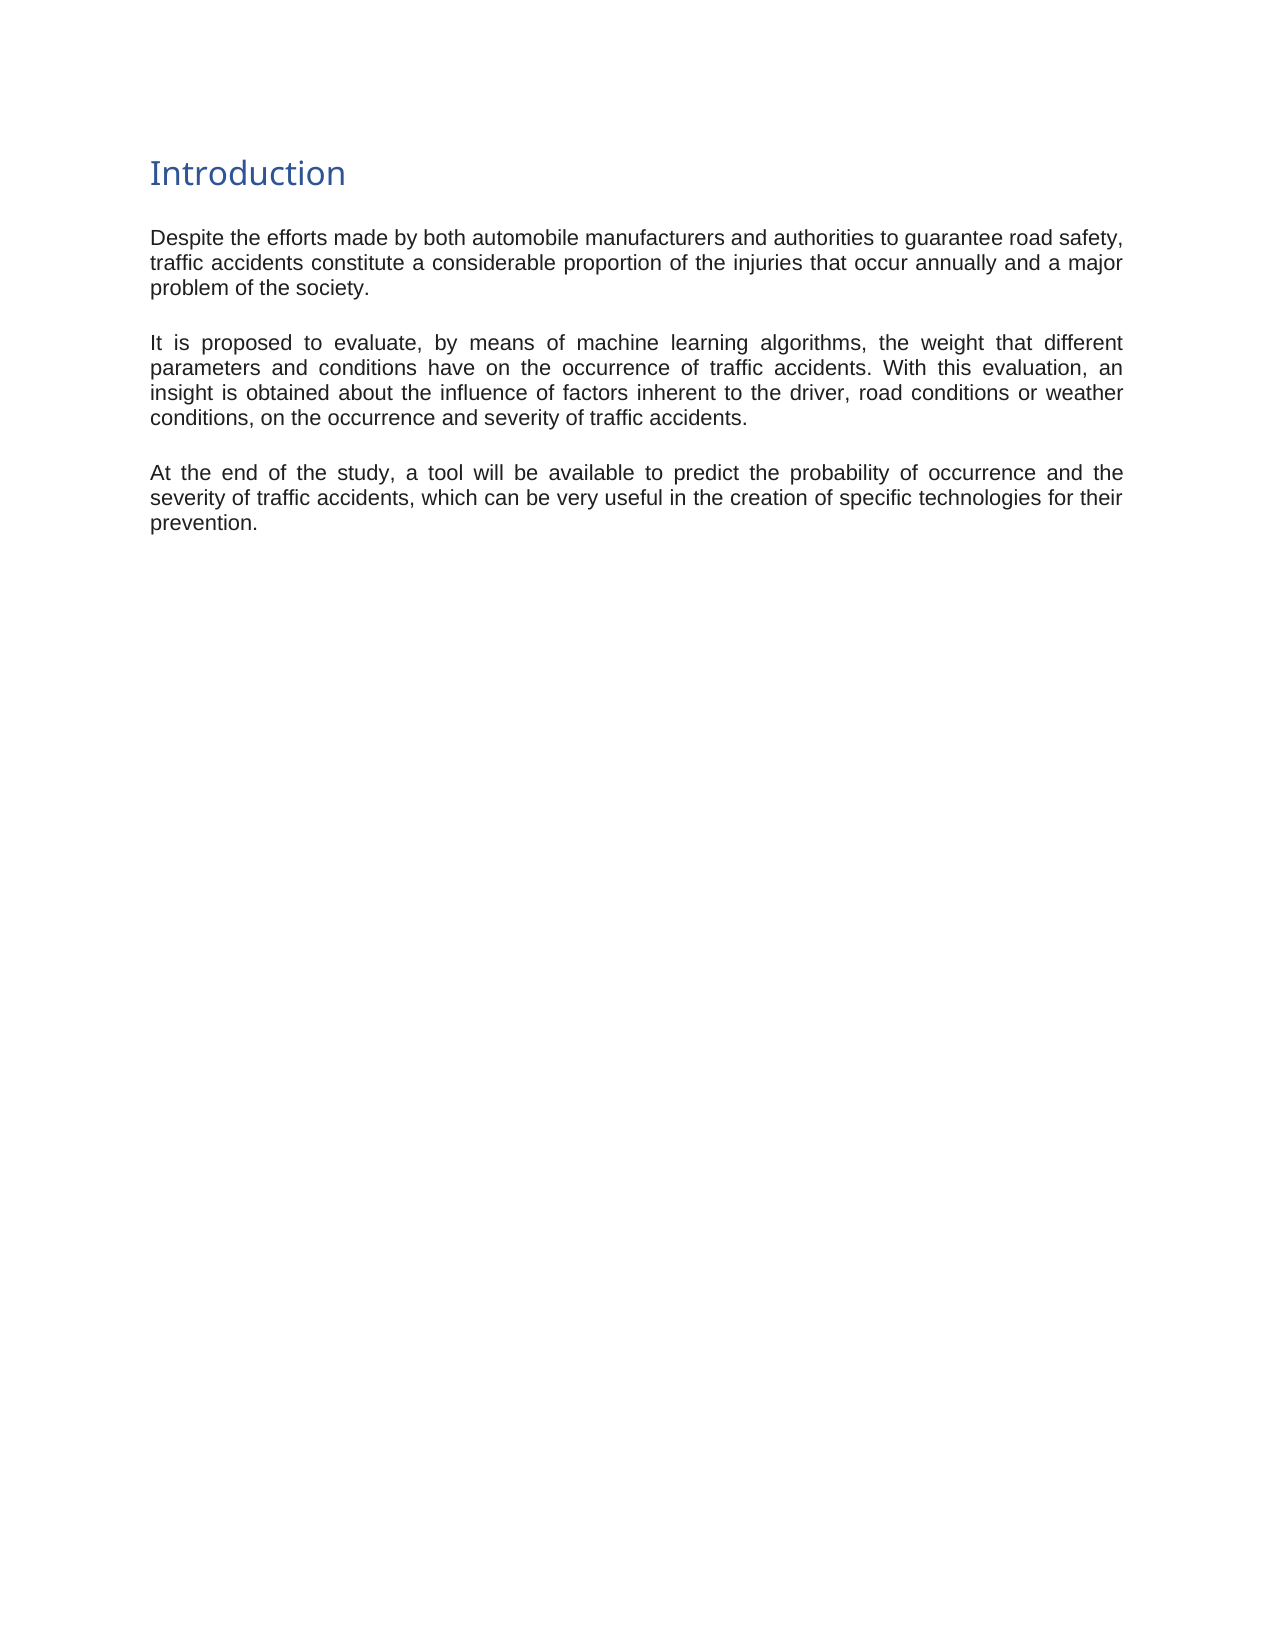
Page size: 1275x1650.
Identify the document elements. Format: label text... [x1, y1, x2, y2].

text At the end of the study, a tool will be available to predict the probability of occurrence and the severity of traffic accidents, which can be very useful in the creation of specific technologies for their prevention. [150, 459, 1125, 535]
text Introduction [150, 150, 1125, 195]
text It is proposed to evaluate, by means of machine learning algorithms, the weight that different parameters and conditions have on the occurrence of traffic accidents. With this evaluation, an insight is obtained about the influence of factors inherent to the driver, road conditions or weather conditions, on the occurrence and severity of traffic accidents. [150, 329, 1125, 430]
text Despite the efforts made by both automobile manufacturers and authorities to guarantee road safety, traffic accidents constitute a considerable proportion of the injuries that occur annually and a major problem of the society. [150, 224, 1125, 300]
